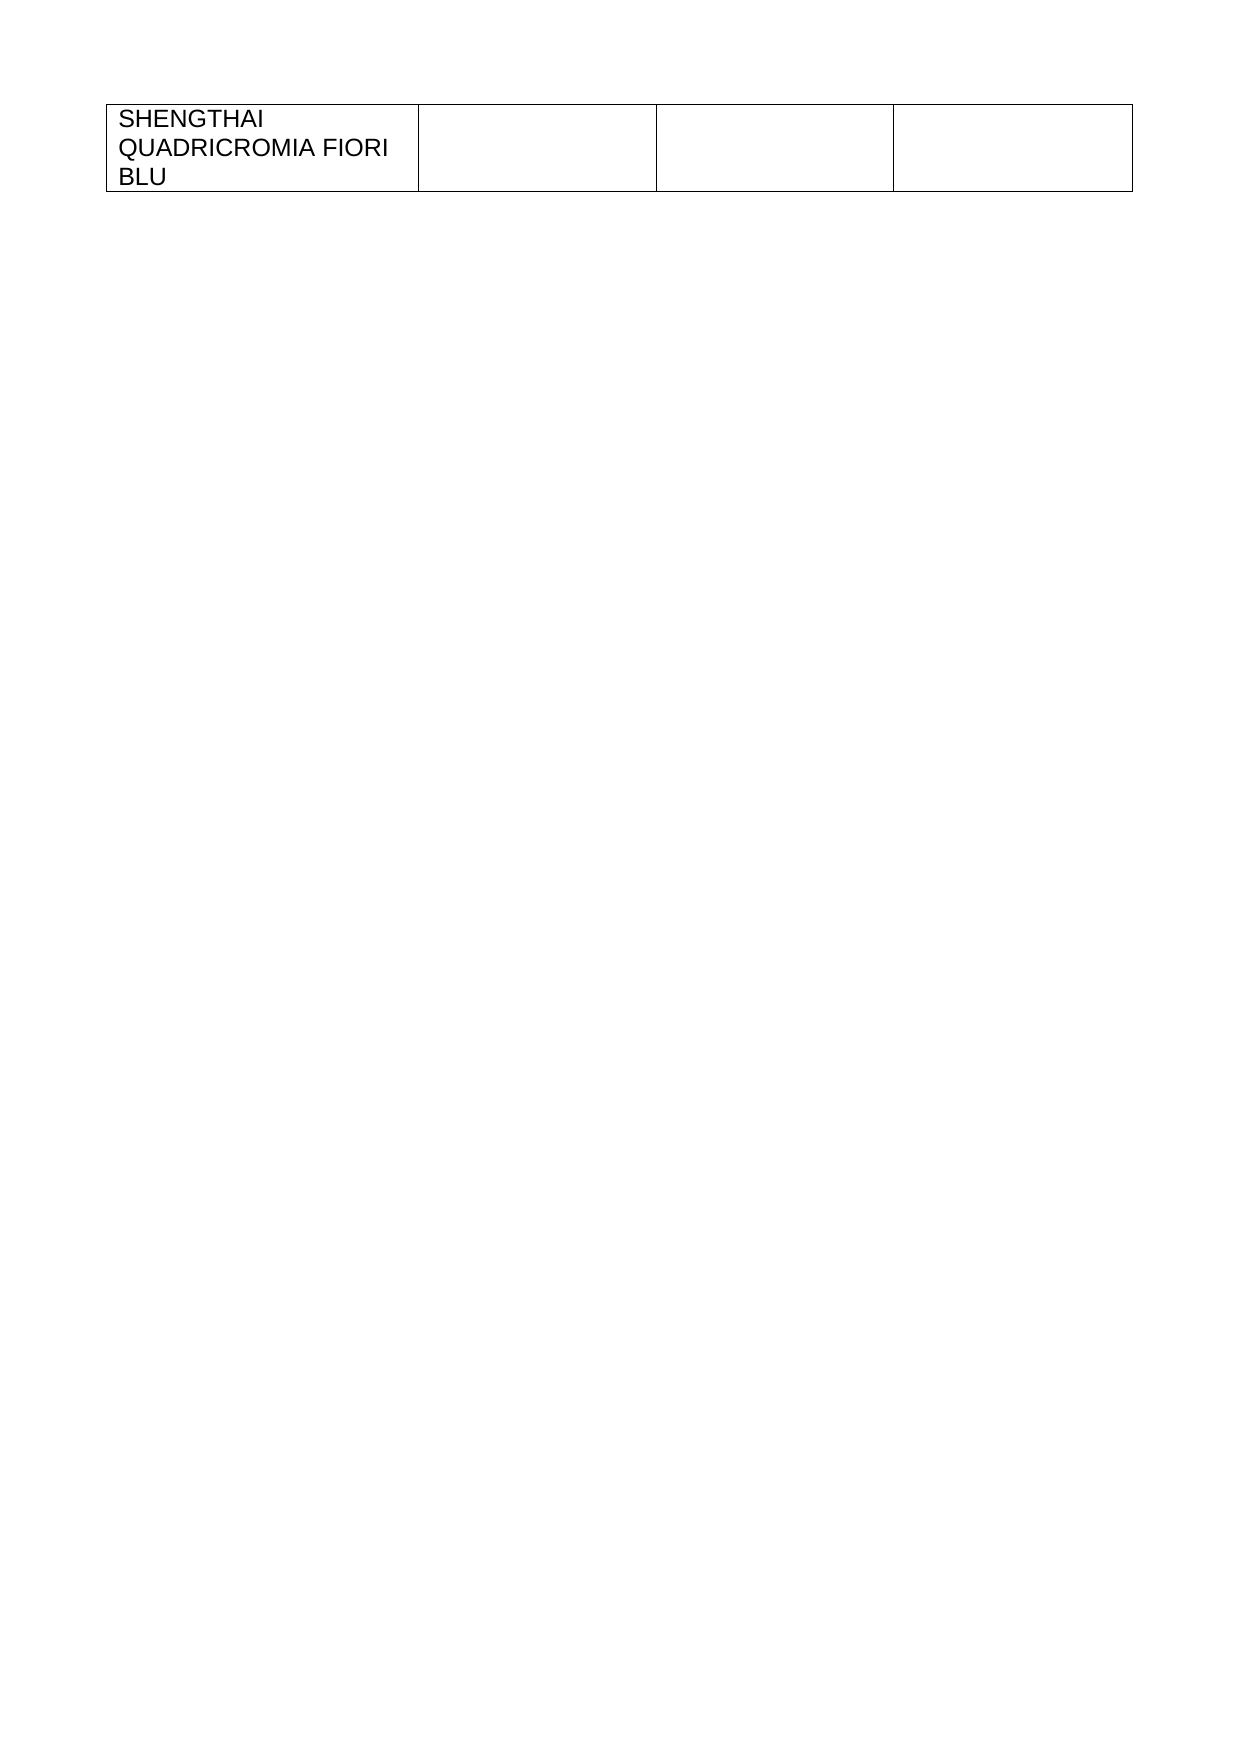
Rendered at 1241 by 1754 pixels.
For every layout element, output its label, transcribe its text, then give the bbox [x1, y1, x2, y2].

table_header [657, 105, 893, 191]
table_header [894, 105, 1132, 191]
table_header [419, 105, 656, 191]
table_header SHENGTHAI QUADRICROMIA FIORI BLU [107, 105, 418, 191]
